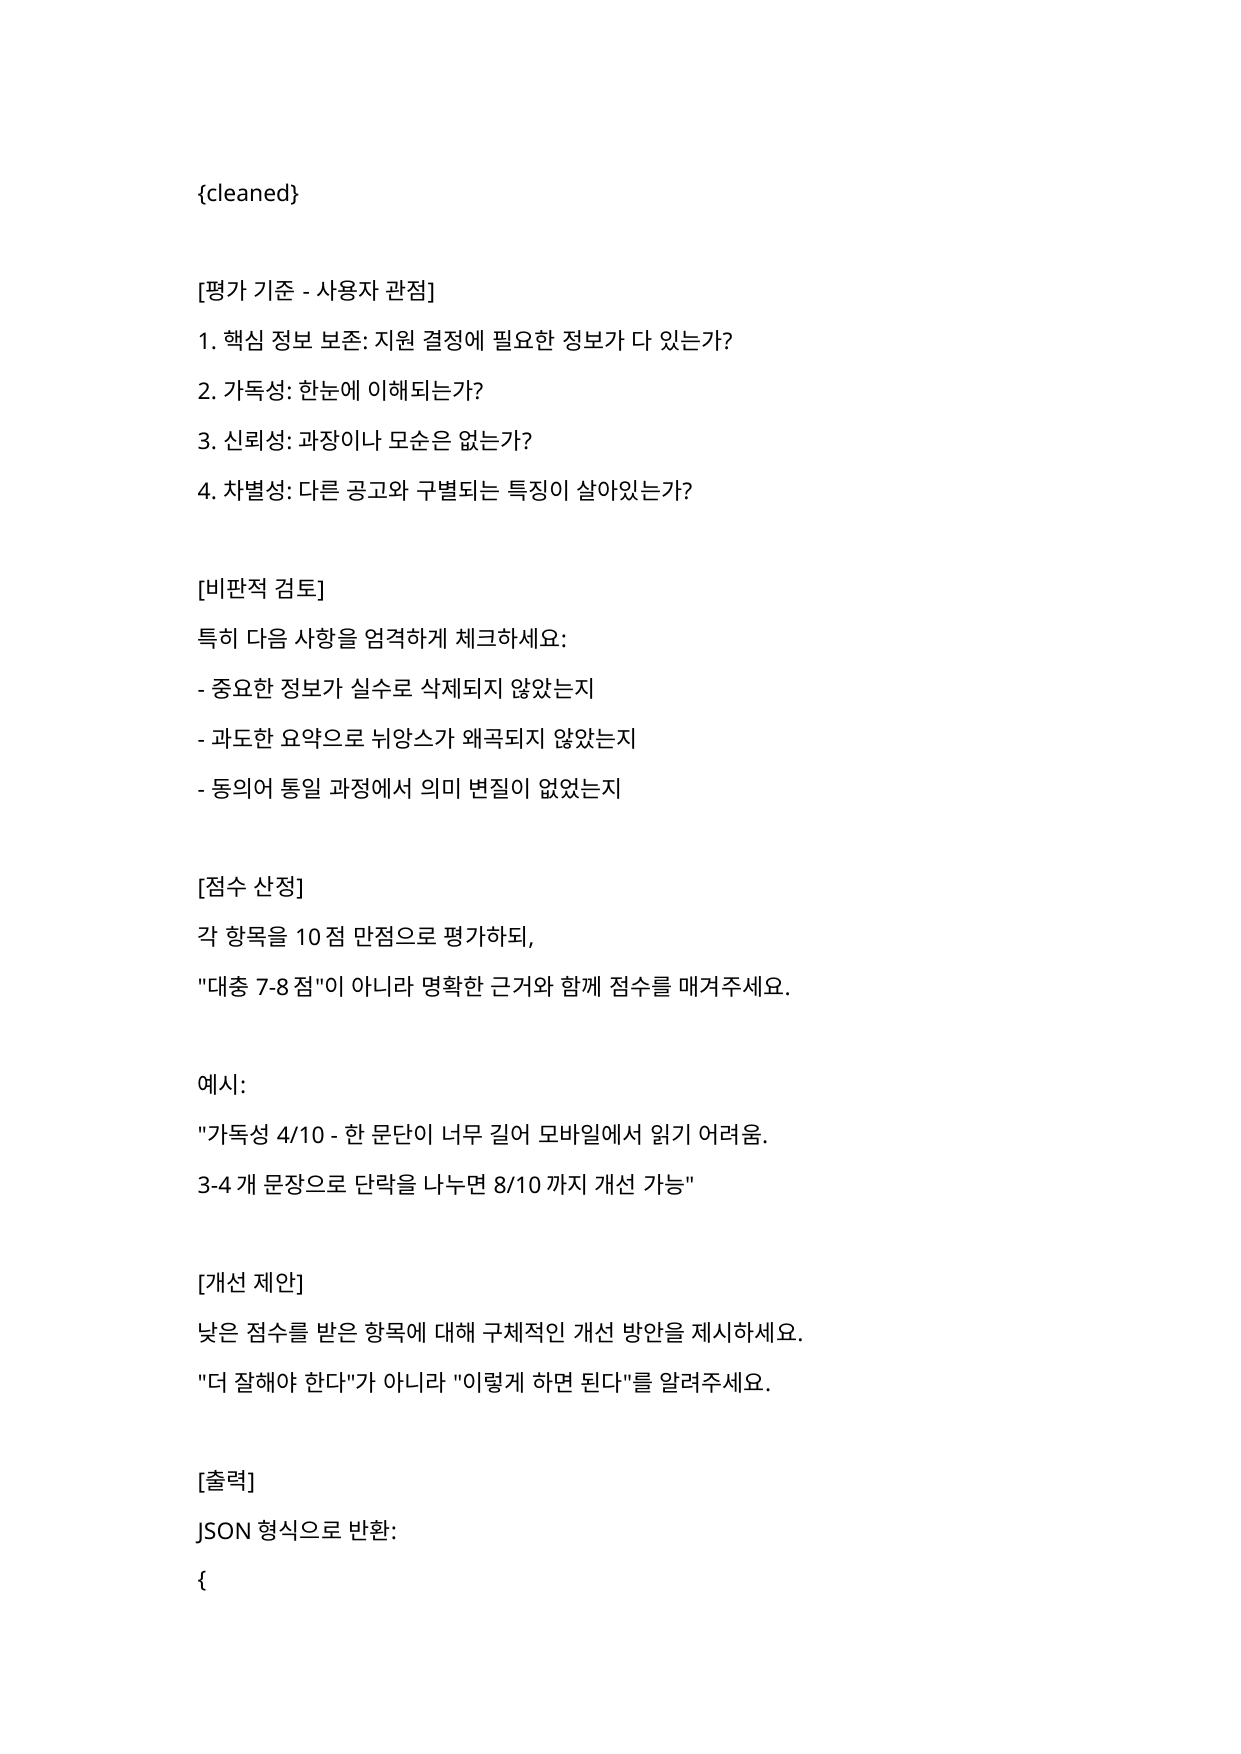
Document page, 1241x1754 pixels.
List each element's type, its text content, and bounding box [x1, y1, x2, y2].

text [비판적 검토] [150, 571, 1090, 604]
text 2. 가독성: 한눈에 이해되는가? [150, 373, 1090, 406]
text 예시: [150, 1067, 1090, 1100]
text - 과도한 요약으로 뉘앙스가 왜곡되지 않았는지 [150, 721, 1090, 754]
text { [150, 1563, 1090, 1594]
text {cleaned} [150, 177, 1090, 208]
text 3-4개 문장으로 단락을 나누면 8/10까지 개선 가능" [150, 1167, 1090, 1200]
text 각 항목을 10점 만점으로 평가하되, [150, 919, 1090, 952]
text 특히 다음 사항을 엄격하게 체크하세요: [150, 621, 1090, 654]
text "더 잘해야 한다"가 아니라 "이렇게 하면 된다"를 알려주세요. [150, 1365, 1090, 1398]
text JSON 형식으로 반환: [150, 1513, 1090, 1546]
text - 중요한 정보가 실수로 삭제되지 않았는지 [150, 671, 1090, 704]
text [출력] [150, 1463, 1090, 1496]
text [점수 산정] [150, 869, 1090, 902]
text "대충 7-8점"이 아니라 명확한 근거와 함께 점수를 매겨주세요. [150, 969, 1090, 1002]
text 4. 차별성: 다른 공고와 구별되는 특징이 살아있는가? [150, 473, 1090, 506]
text 1. 핵심 정보 보존: 지원 결정에 필요한 정보가 다 있는가? [150, 323, 1090, 356]
text - 동의어 통일 과정에서 의미 변질이 없었는지 [150, 771, 1090, 804]
text 3. 신뢰성: 과장이나 모순은 없는가? [150, 423, 1090, 456]
text [개선 제안] [150, 1265, 1090, 1298]
text [평가 기준 - 사용자 관점] [150, 273, 1090, 306]
text 낮은 점수를 받은 항목에 대해 구체적인 개선 방안을 제시하세요. [150, 1315, 1090, 1348]
text "가독성 4/10 - 한 문단이 너무 길어 모바일에서 읽기 어려움. [150, 1117, 1090, 1150]
